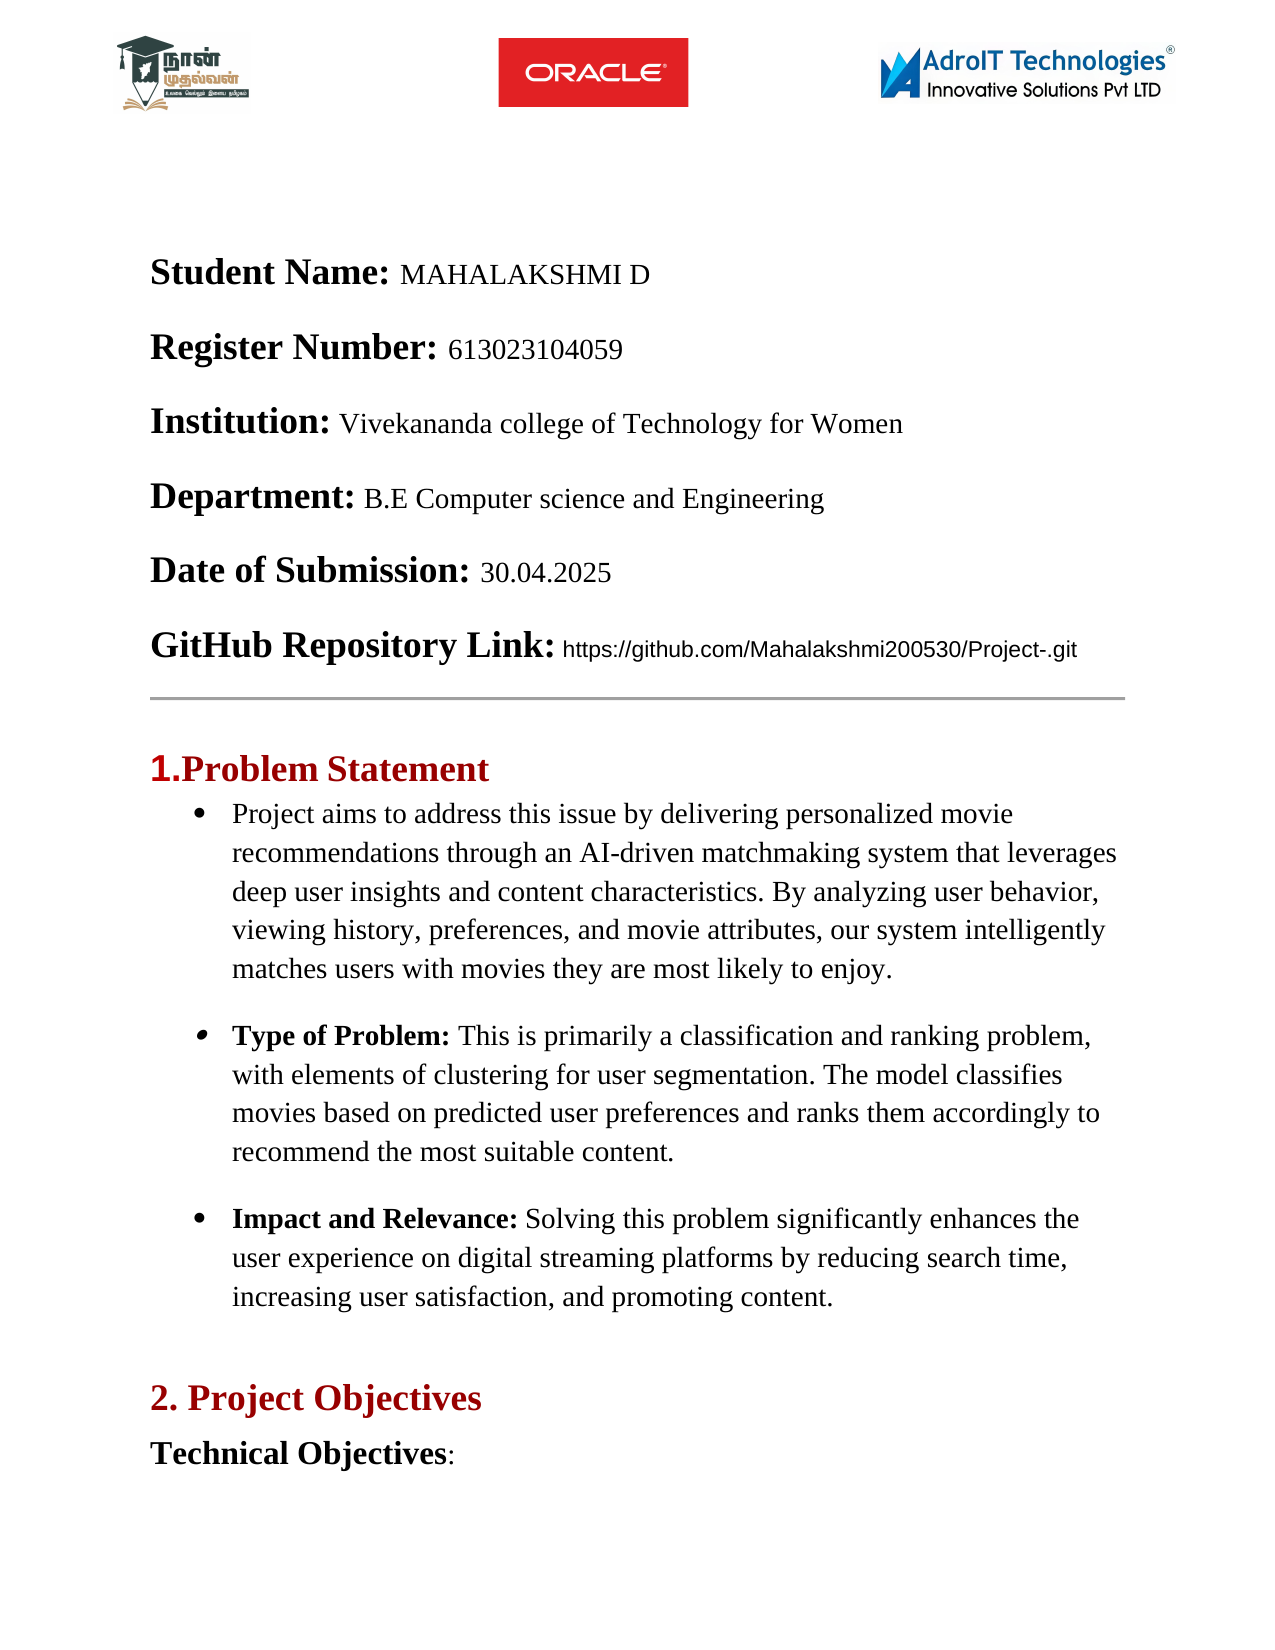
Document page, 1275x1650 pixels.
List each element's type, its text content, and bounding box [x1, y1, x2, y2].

list Project aims to address this issue by delivering personalized movie recommendations through an AI-driven matchmaking system that leverages deep user insights and content characteristics. By analyzing user behavior, viewing history, preferences, and movie attributes, our system intelligently matches users with movies they are most likely to enjoy. [194, 796, 1125, 1014]
text Technical Objectives: [150, 1433, 1125, 1472]
text GitHub Repository Link: https://github.com/Mahalakshmi200530/Project-.git [150, 622, 1125, 666]
text 1.Problem Statement [150, 701, 1125, 790]
list Impact and Relevance: Solving this problem significantly enhances the user experience on digital streaming platforms by reducing search time, increasing user satisfaction, and promoting content. [194, 1202, 1125, 1343]
text Department: B.E Computer science and Engineering [150, 473, 1125, 516]
picture [498, 38, 689, 107]
picture [112, 32, 251, 114]
subtitle 2. Project Objectives [150, 1376, 1125, 1419]
text Student Name: MAHALAKSHMI D [150, 249, 1125, 293]
text Institution: Vivekananda college of Technology for Women [150, 399, 1125, 442]
text Register Number: 613023104059 [150, 324, 1125, 367]
list Type of Problem: This is primarily a classification and ranking problem, with elements of clustering for user segmentation. The model classifies movies based on predicted user preferences and ranks them accordingly to recommend the most suitable content. [194, 1018, 1125, 1198]
picture [878, 42, 1177, 104]
text Date of Submission: 30.04.2025 [150, 548, 1125, 591]
